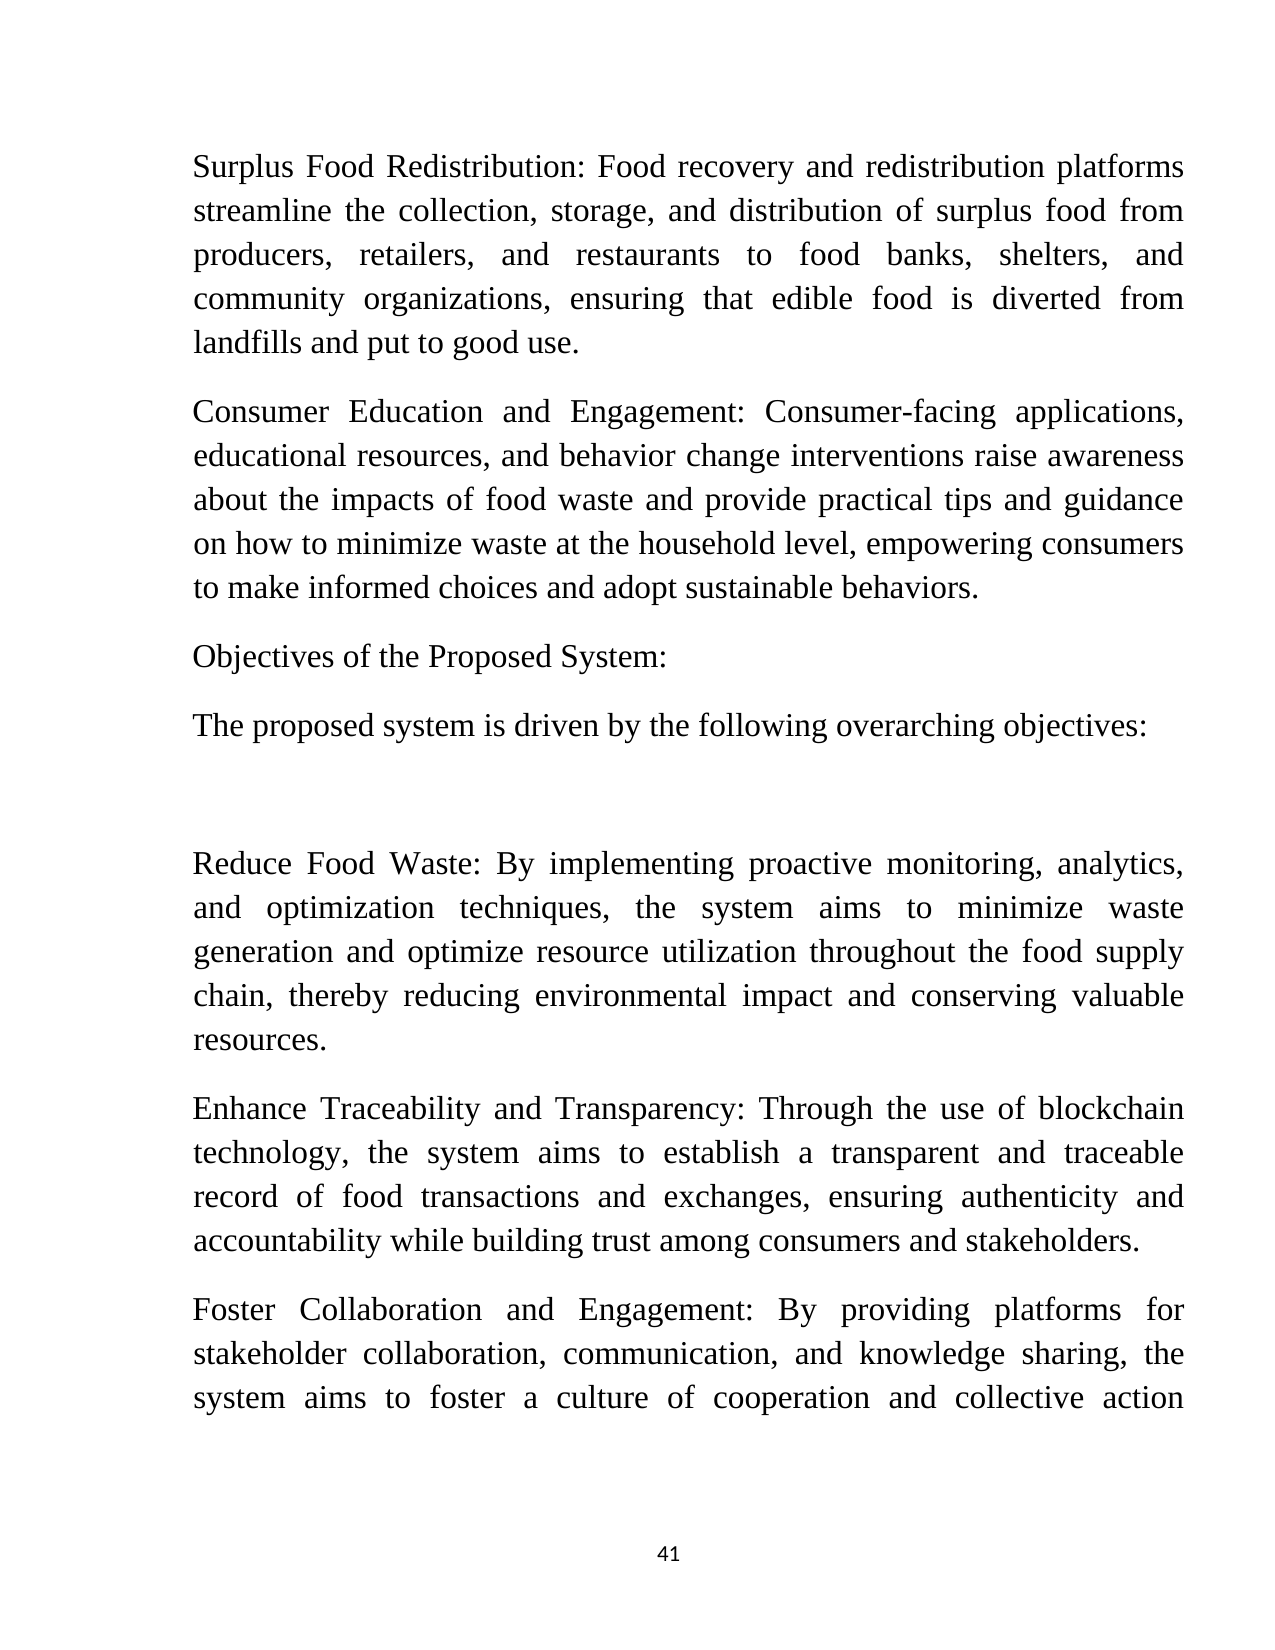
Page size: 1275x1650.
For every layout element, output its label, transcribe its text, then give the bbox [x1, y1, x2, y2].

text The proposed system is driven by the following overarching objectives: [192, 705, 1185, 743]
text Enhance Traceability and Transparency: Through the use of blockchain technology, the system aims to establish a transparent and traceable record of food transactions and exchanges, ensuring authenticity and accountability while building trust among consumers and stakeholders. [192, 1088, 1185, 1258]
text Reduce Food Waste: By implementing proactive monitoring, analytics, and optimization techniques, the system aims to minimize waste generation and optimize resource utilization throughout the food supply chain, thereby reducing environmental impact and conserving valuable resources. [192, 843, 1185, 1057]
text Consumer Education and Engagement: Consumer-facing applications, educational resources, and behavior change interventions raise awareness about the impacts of food waste and provide practical tips and guidance on how to minimize waste at the household level, empowering consumers to make informed choices and adopt sustainable behaviors. [192, 391, 1185, 606]
text Objectives of the Proposed System: [192, 636, 1185, 675]
text Surplus Food Redistribution: Food recovery and redistribution platforms streamline the collection, storage, and distribution of surplus food from producers, retailers, and restaurants to food banks, shelters, and community organizations, ensuring that edible food is diverted from landfills and put to good use. [192, 146, 1185, 361]
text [192, 1289, 1185, 1416]
